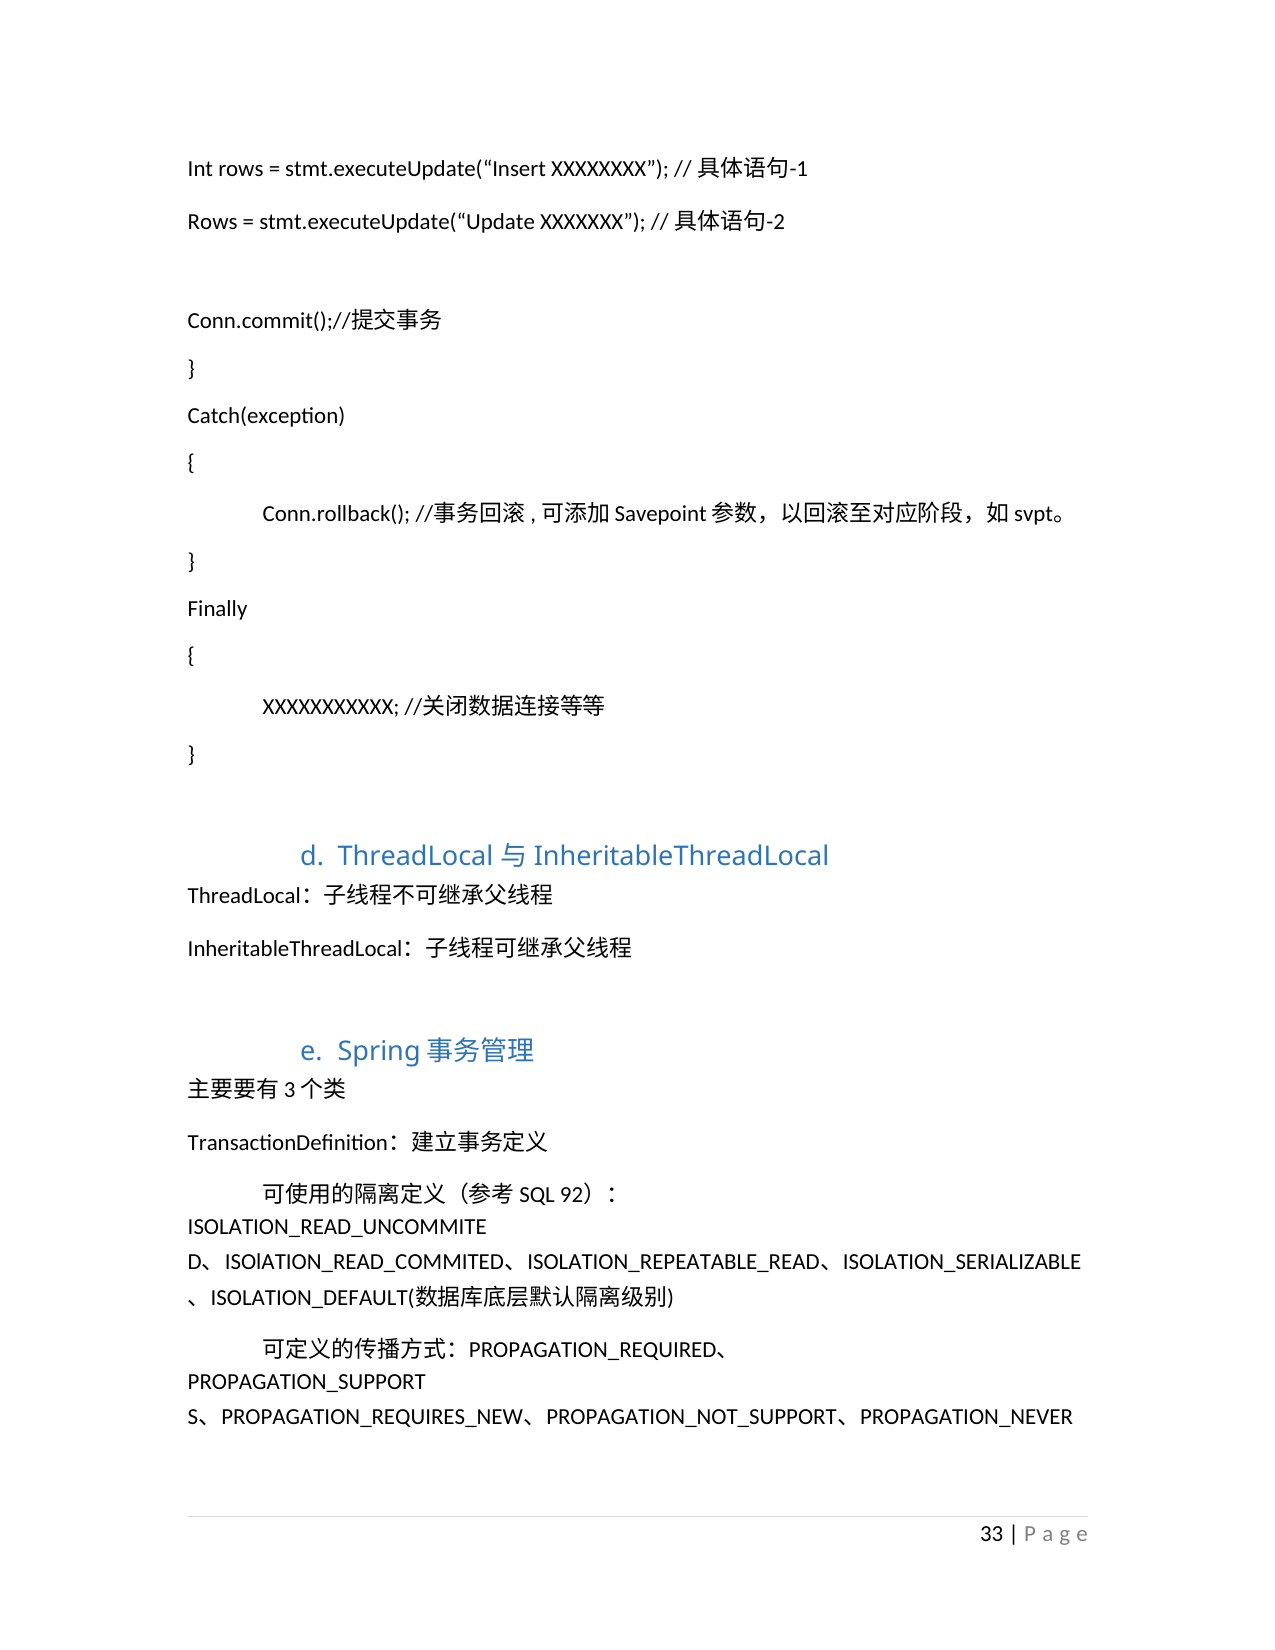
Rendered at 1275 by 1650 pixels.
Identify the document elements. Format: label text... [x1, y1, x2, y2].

text } [187, 354, 1087, 382]
text { [187, 448, 1087, 476]
text InheritableThreadLocal：子线程可继承父线程 [187, 929, 1087, 963]
text Conn.commit();//提交事务 [187, 302, 1087, 335]
text 主要要有3个类 [187, 1071, 1087, 1104]
text Int rows = stmt.executeUpdate(“Insert XXXXXXXX”); // 具体语句-1 [187, 150, 1087, 183]
text } [187, 547, 1087, 576]
text 可定义的传播方式：PROPAGATION_REQUIRED、 PROPAGATION_SUPPORTS、PROPAGATION_REQUIRES_NEW、PROPAGATION_NOT_SUPPORT、PROPAGATION_NEVER [187, 1331, 1087, 1431]
text { [187, 641, 1087, 669]
text XXXXXXXXXXX; //关闭数据连接等等 [187, 688, 1087, 721]
text 可使用的隔离定义（参考SQL 92）：ISOLATION_READ_UNCOMMITED、ISOlATION_READ_COMMITED、ISOLATION_REPEATABLE_READ、ISOLATION_SERIALIZABLE、ISOLATION_DEFAULT(数据库底层默认隔离级别) [187, 1176, 1087, 1312]
text Finally [187, 594, 1087, 622]
text ThreadLocal：子线程不可继承父线程 [187, 877, 1087, 910]
text TransactionDefinition：建立事务定义 [187, 1124, 1087, 1157]
subtitle ThreadLocal 与 InheritableThreadLocal [300, 834, 1087, 874]
text Catch(exception) [187, 401, 1087, 429]
text } [187, 741, 1087, 769]
text Conn.rollback(); //事务回滚 , 可添加Savepoint参数，以回滚至对应阶段，如svpt。 [187, 495, 1087, 528]
subtitle Spring事务管理 [300, 1029, 1087, 1068]
text Rows = stmt.executeUpdate(“Update XXXXXXX”); // 具体语句-2 [187, 202, 1087, 236]
